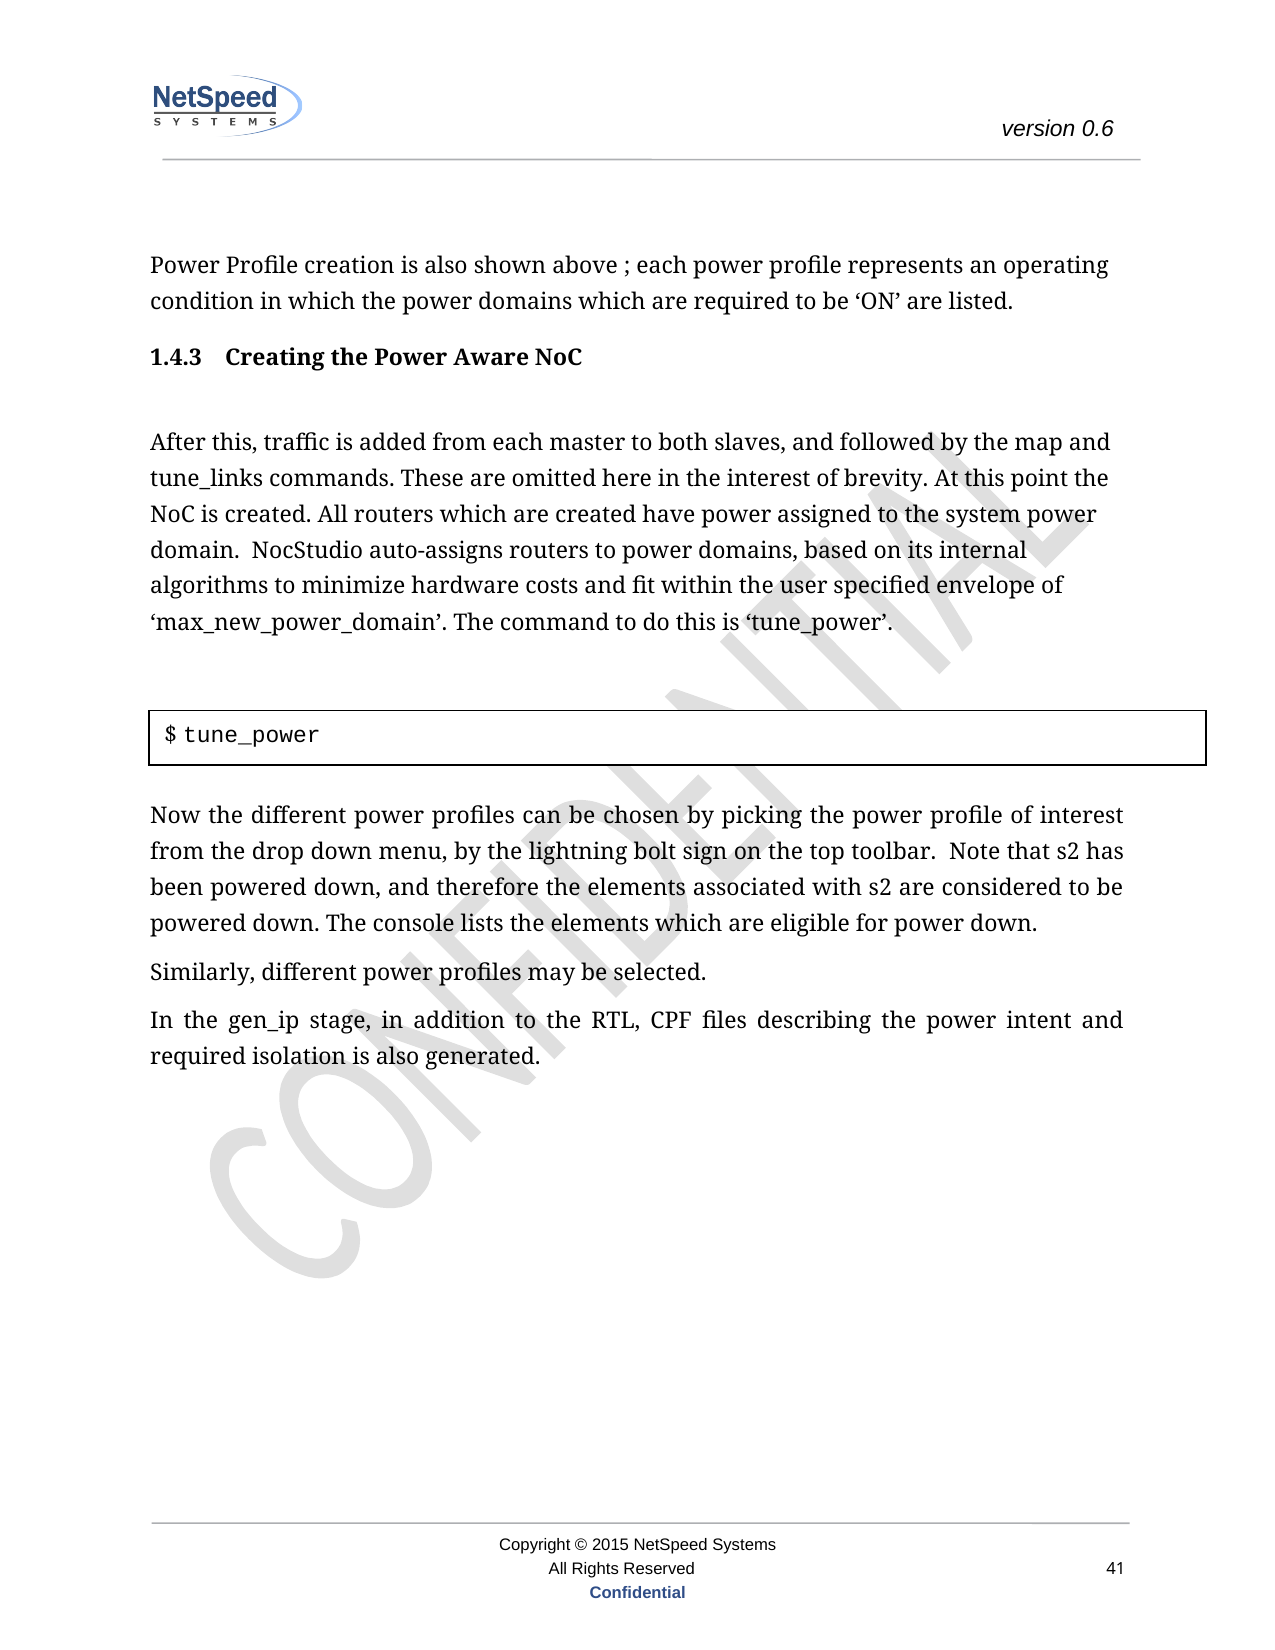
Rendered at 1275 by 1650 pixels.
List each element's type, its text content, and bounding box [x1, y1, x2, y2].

text In the gen_ip stage, in addition to the RTL, CPF files describing the power intent and required isolation is also generated. [150, 1004, 1125, 1071]
text Power Profile creation is also shown above ; each power profile represents an operating condition in which the power domains which are required to be ‘ON’ are listed. [150, 249, 1125, 316]
text After this, traffic is added from each master to both slaves, and followed by the map and tune_links commands. These are omitted here in the interest of brevity. At this point the NoC is created. All routers which are created have power assigned to the system power domain. NocStudio auto-assigns routers to power domains, based on its internal algorithms to minimize hardware costs and fit within the user specified envelope of ‘max_new_power_domain’. The command to do this is ‘tune_power’. [150, 426, 1125, 637]
picture [150, 75, 303, 137]
subtitle Creating the Power Aware NoC [150, 341, 1125, 373]
text Now the different power profiles can be chosen by picking the power profile of interest from the drop down menu, by the lightning bolt sign on the top toolbar. Note that s2 has been powered down, and therefore the elements associated with s2 are considered to be powered down. The console lists the elements which are eligible for power down. [150, 766, 1125, 938]
text Similarly, different power profiles may be selected. [150, 956, 1125, 987]
